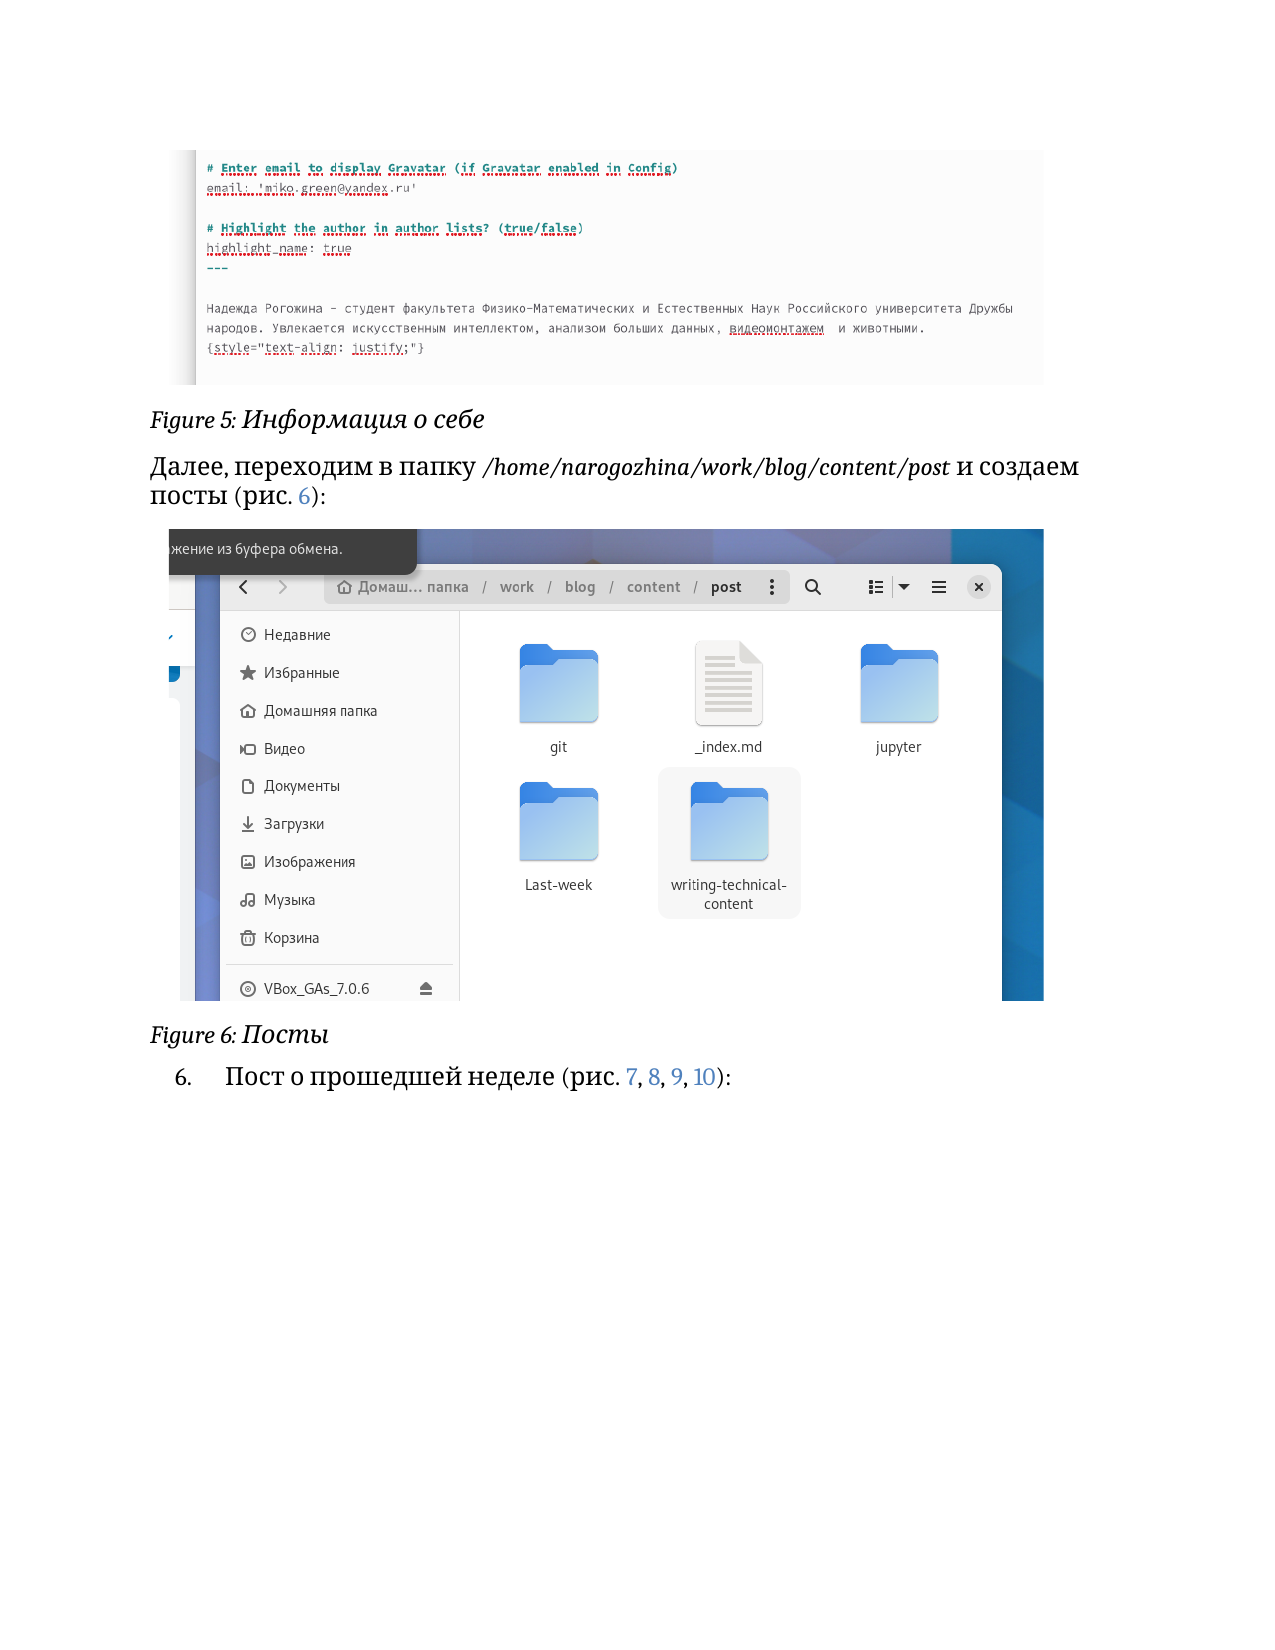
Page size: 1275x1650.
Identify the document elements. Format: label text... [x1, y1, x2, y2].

list Пост о прошедшей неделе (рис. 7, 8, 9, 10): [175, 1062, 1125, 1091]
picture [168, 529, 1044, 1001]
text Figure 6: Посты [150, 1021, 1125, 1050]
text Figure 5: Информация о себе [150, 406, 1125, 434]
picture [168, 150, 1044, 385]
text Далее, переходим в папку /home/narogozhina/work/blog/content/post и создаем посты (рис. 6): [150, 453, 1125, 511]
